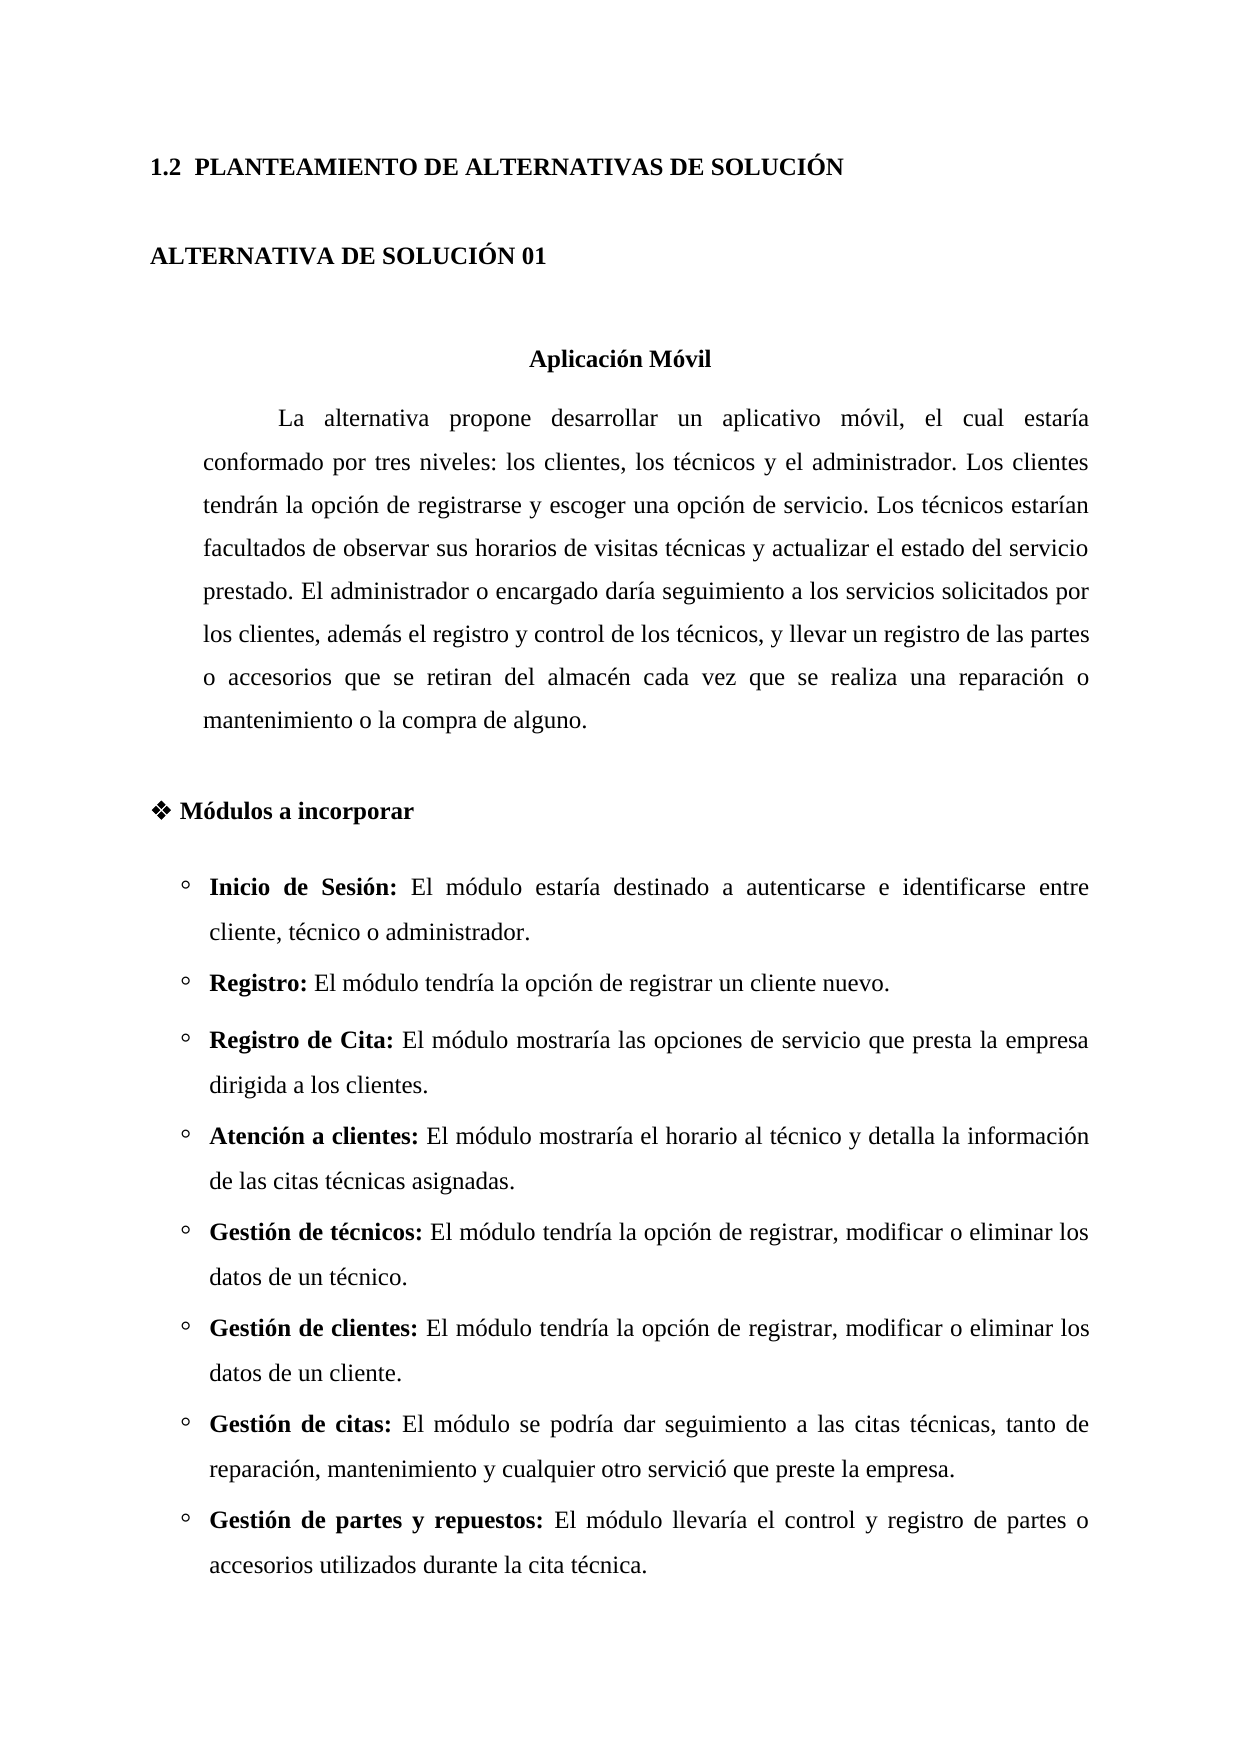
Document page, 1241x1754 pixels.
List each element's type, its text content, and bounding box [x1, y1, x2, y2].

list Gestión de clientes: El módulo tendría la opción de registrar, modificar o eliminar los datos de un cliente. [179, 1305, 1090, 1387]
text PLANTEAMIENTO DE ALTERNATIVAS DE SOLUCIÓN [150, 152, 1090, 181]
list Registro de Cita: El módulo mostraría las opciones de servicio que presta la empresa dirigida a los clientes. [179, 1017, 1090, 1099]
list ALTERNATIVA DE SOLUCIÓN 01 [150, 241, 1090, 269]
list Gestión de citas: El módulo se podría dar seguimiento a las citas técnicas, tanto de reparación, mantenimiento y cualquier otro servició que preste la empresa. [179, 1401, 1090, 1483]
subtitle Módulos a incorporar [150, 796, 1090, 824]
list Atención a clientes: El módulo mostraría el horario al técnico y detalla la información de las citas técnicas asignadas. [179, 1113, 1090, 1195]
list Gestión de partes y repuestos: El módulo llevaría el control y registro de partes o accesorios utilizados durante la cita técnica. [179, 1497, 1090, 1579]
text La alternativa propone desarrollar un aplicativo móvil, el cual estaría conformado por tres niveles: los clientes, los técnicos y el administrador. Los clientes tendrán la opción de registrarse y escoger una opción de servicio. Los técnicos estarían facultados de observar sus horarios de visitas técnicas y actualizar el estado del servicio prestado. El administrador o encargado daría seguimiento a los servicios solicitados por los clientes, además el registro y control de los técnicos, y llevar un registro de las partes o accesorios que se retiran del almacén cada vez que se realiza una reparación o mantenimiento o la compra de alguno. [203, 403, 1090, 734]
list Gestión de técnicos: El módulo tendría la opción de registrar, modificar o eliminar los datos de un técnico. [179, 1209, 1090, 1291]
list Inicio de Sesión: El módulo estaría destinado a autenticarse e identificarse entre cliente, técnico o administrador. [179, 864, 1090, 946]
text Aplicación Móvil [150, 344, 1090, 372]
list Registro: El módulo tendría la opción de registrar un cliente nuevo. [179, 960, 1090, 998]
